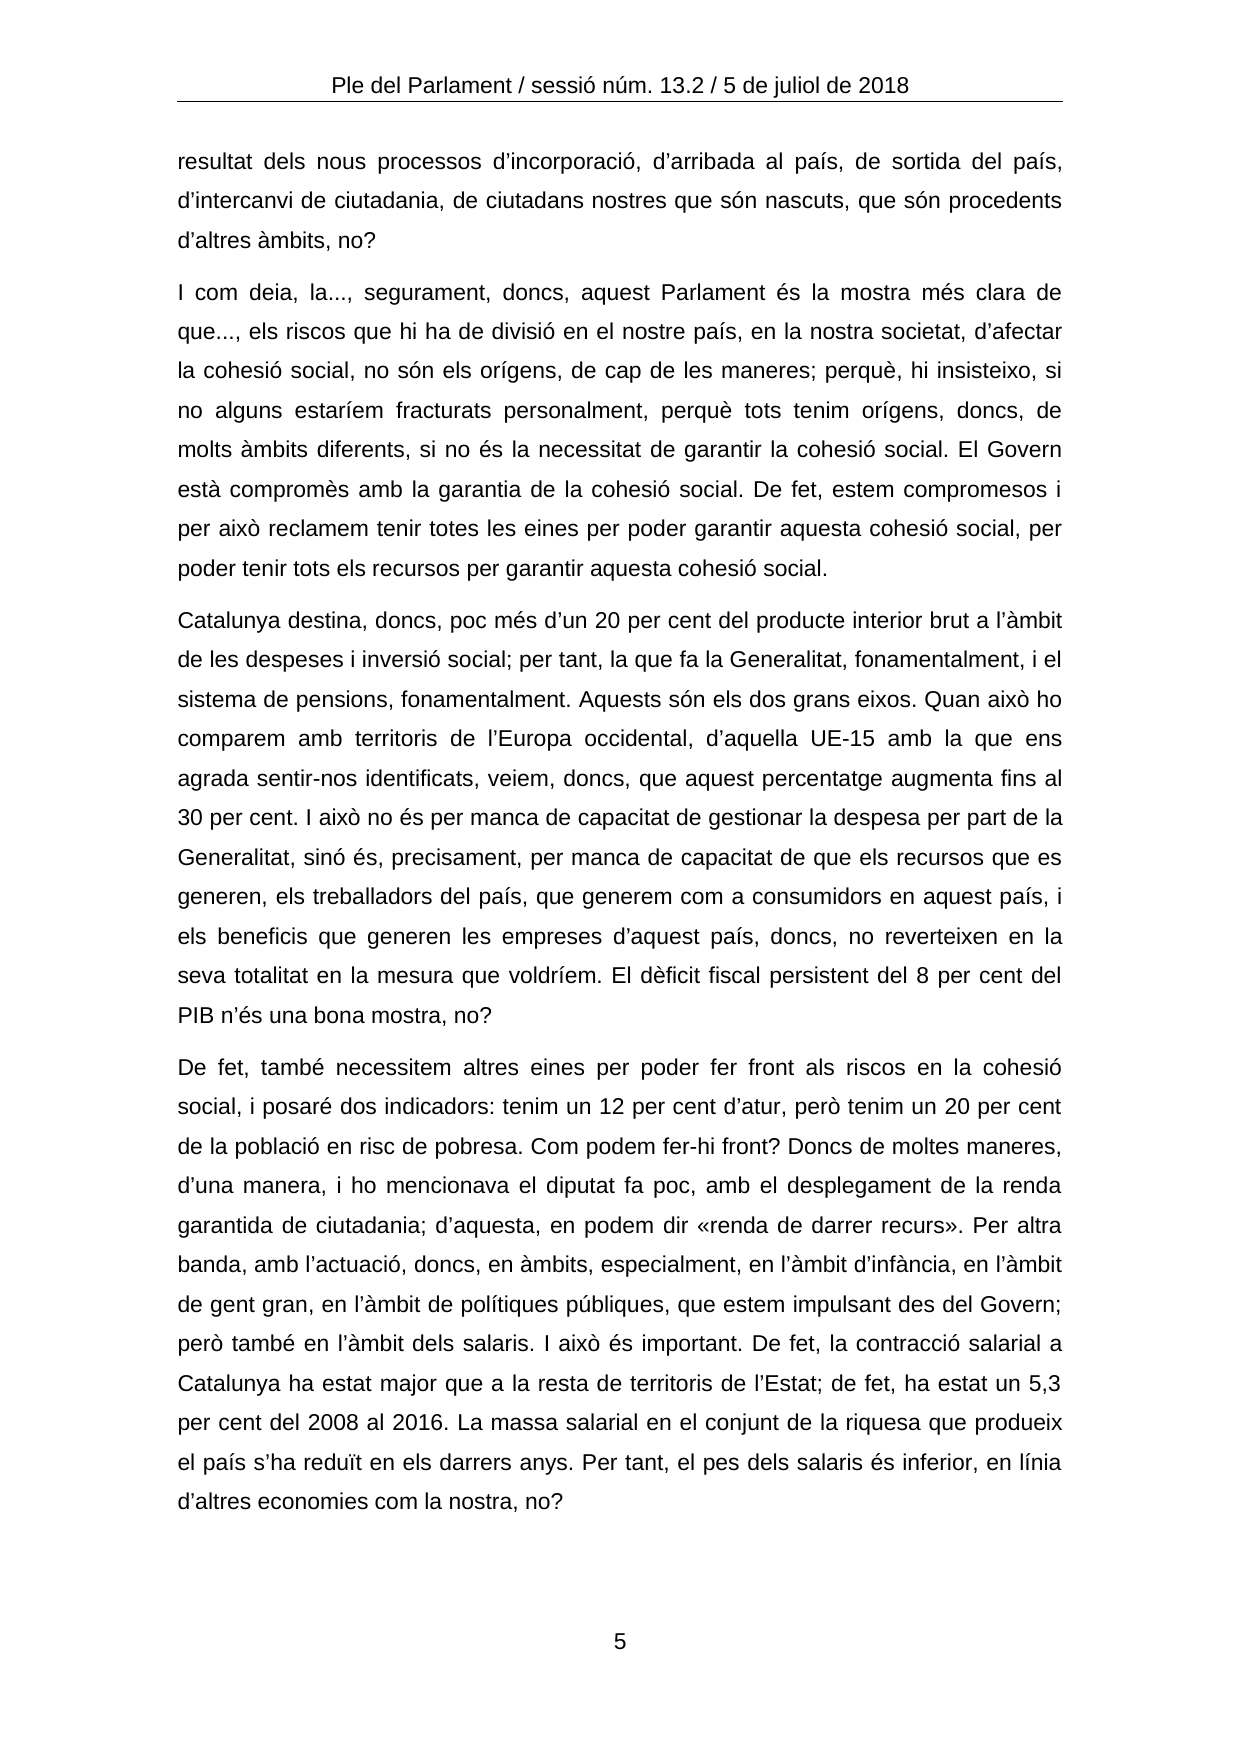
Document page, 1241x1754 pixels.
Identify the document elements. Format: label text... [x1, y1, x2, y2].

text I com deia, la..., segurament, doncs, aquest Parlament és la mostra més clara de que..., els riscos que hi ha de divisió en el nostre país, en la nostra societat, d’afectar la cohesió social, no són els orígens, de cap de les maneres; perquè, hi insisteixo, si no alguns estaríem fracturats personalment, perquè tots tenim orígens, doncs, de molts àmbits diferents, si no és la necessitat de garantir la cohesió social. El Govern està compromès amb la garantia de la cohesió social. De fet, estem compromesos i per això reclamem tenir totes les eines per poder garantir aquesta cohesió social, per poder tenir tots els recursos per garantir aquesta cohesió social. [177, 278, 1063, 581]
text De fet, també necessitem altres eines per poder fer front als riscos en la cohesió social, i posaré dos indicadors: tenim un 12 per cent d’atur, però tenim un 20 per cent de la població en risc de pobresa. Com podem fer-hi front? Doncs de moltes maneres, d’una manera, i ho mencionava el diputat fa poc, amb el desplegament de la renda garantida de ciutadania; d’aquesta, en podem dir «renda de darrer recurs». Per altra banda, amb l’actuació, doncs, en àmbits, especialment, en l’àmbit d’infància, en l’àmbit de gent gran, en l’àmbit de polítiques públiques, que estem impulsant des del Govern; però també en l’àmbit dels salaris. I això és important. De fet, la contracció salarial a Catalunya ha estat major que a la resta de territoris de l’Estat; de fet, ha estat un 5,3 per cent del 2008 al 2016. La massa salarial en el conjunt de la riquesa que produeix el país s’ha reduït en els darrers anys. Per tant, el pes dels salaris és inferior, en línia d’altres economies com la nostra, no? [177, 1054, 1063, 1514]
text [177, 148, 1063, 253]
text Catalunya destina, doncs, poc més d’un 20 per cent del producte interior brut a l’àmbit de les despeses i inversió social; per tant, la que fa la Generalitat, fonamentalment, i el sistema de pensions, fonamentalment. Aquests són els dos grans eixos. Quan això ho comparem amb territoris de l’Europa occidental, d’aquella UE-15 amb la que ens agrada sentir-nos identificats, veiem, doncs, que aquest percentatge augmenta fins al 30 per cent. I això no és per manca de capacitat de gestionar la despesa per part de la Generalitat, sinó és, precisament, per manca de capacitat de que els recursos que es generen, els treballadors del país, que generem com a consumidors en aquest país, i els beneficis que generen les empreses d’aquest país, doncs, no reverteixen en la seva totalitat en la mesura que voldríem. El dèficit fiscal persistent del 8 per cent del PIB n’és una bona mostra, no? [177, 607, 1063, 1028]
